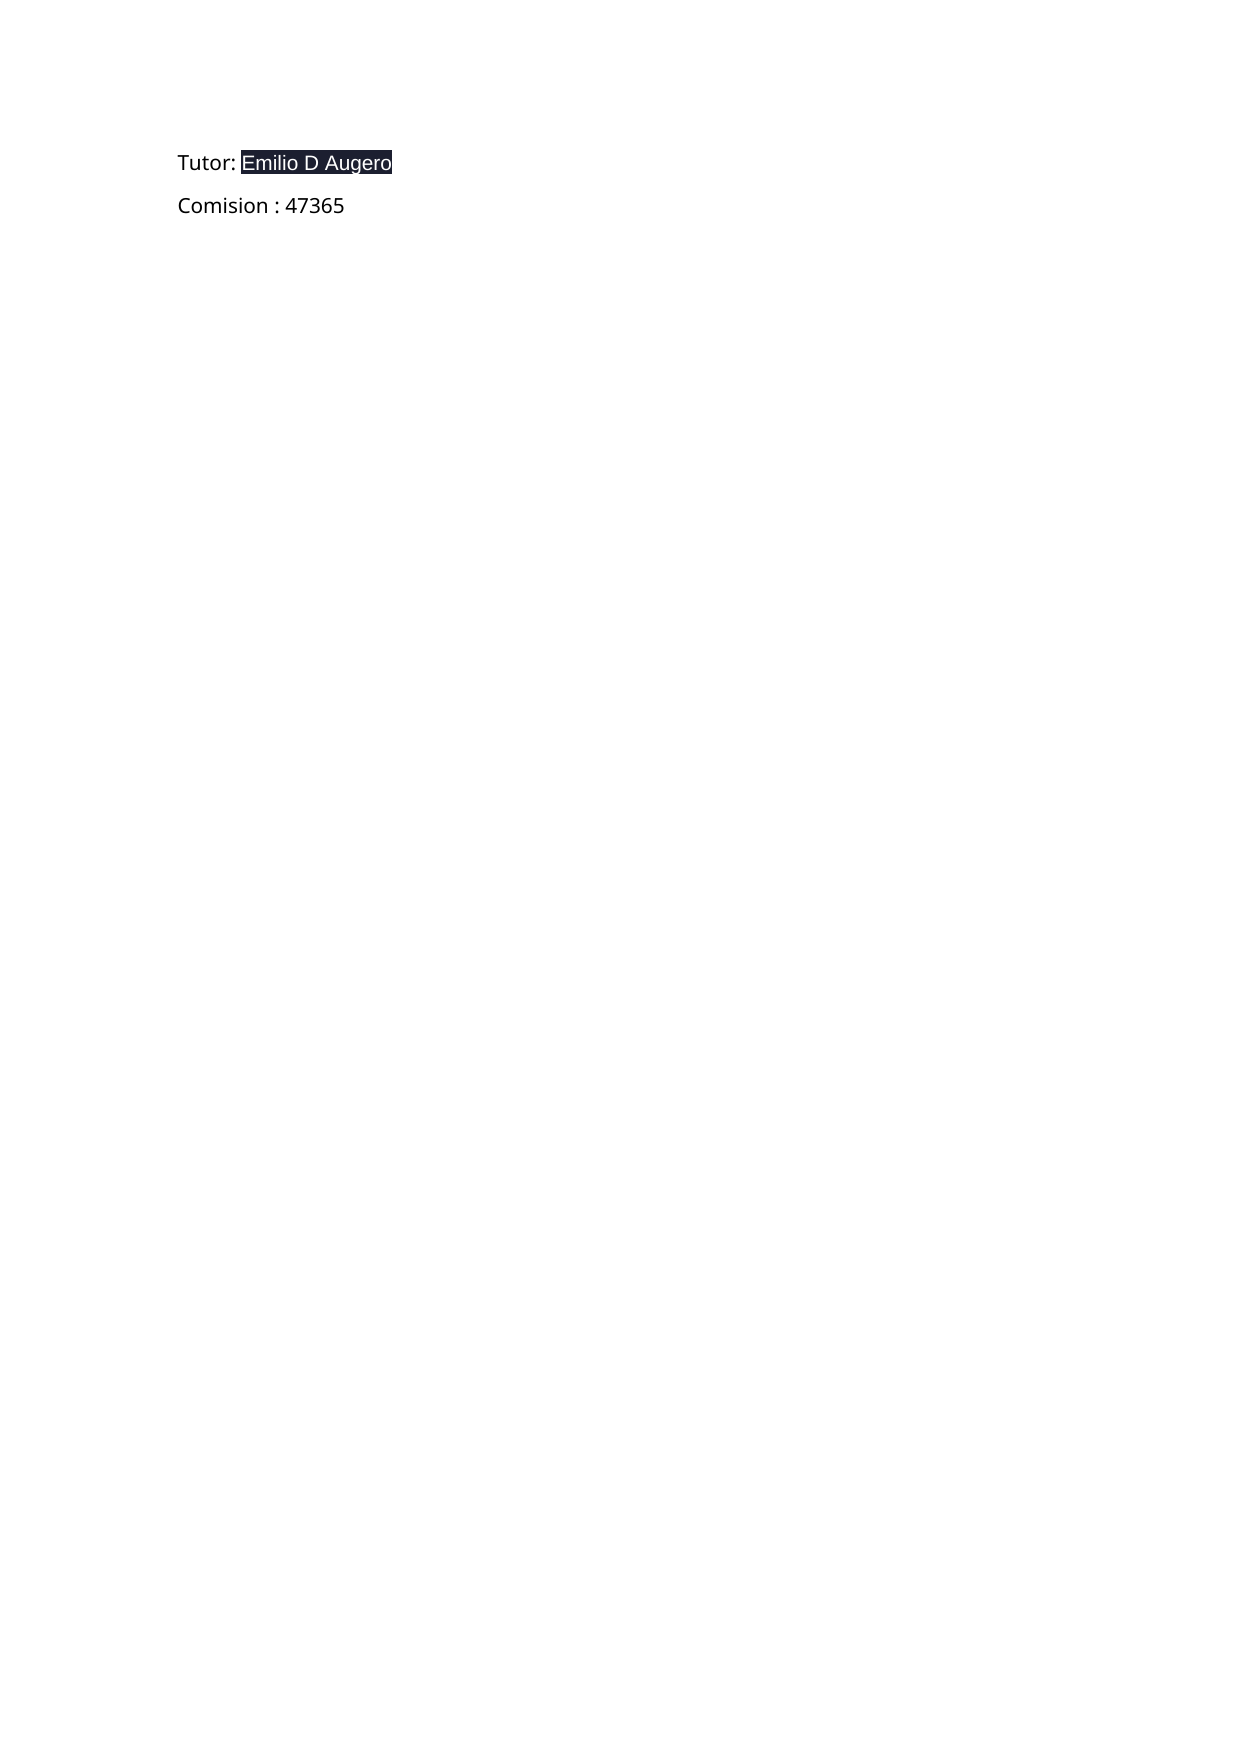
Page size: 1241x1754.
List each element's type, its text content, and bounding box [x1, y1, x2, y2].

text Tutor: Emilio D Augero [177, 148, 1063, 176]
text Comision : 47365 [177, 191, 1063, 220]
